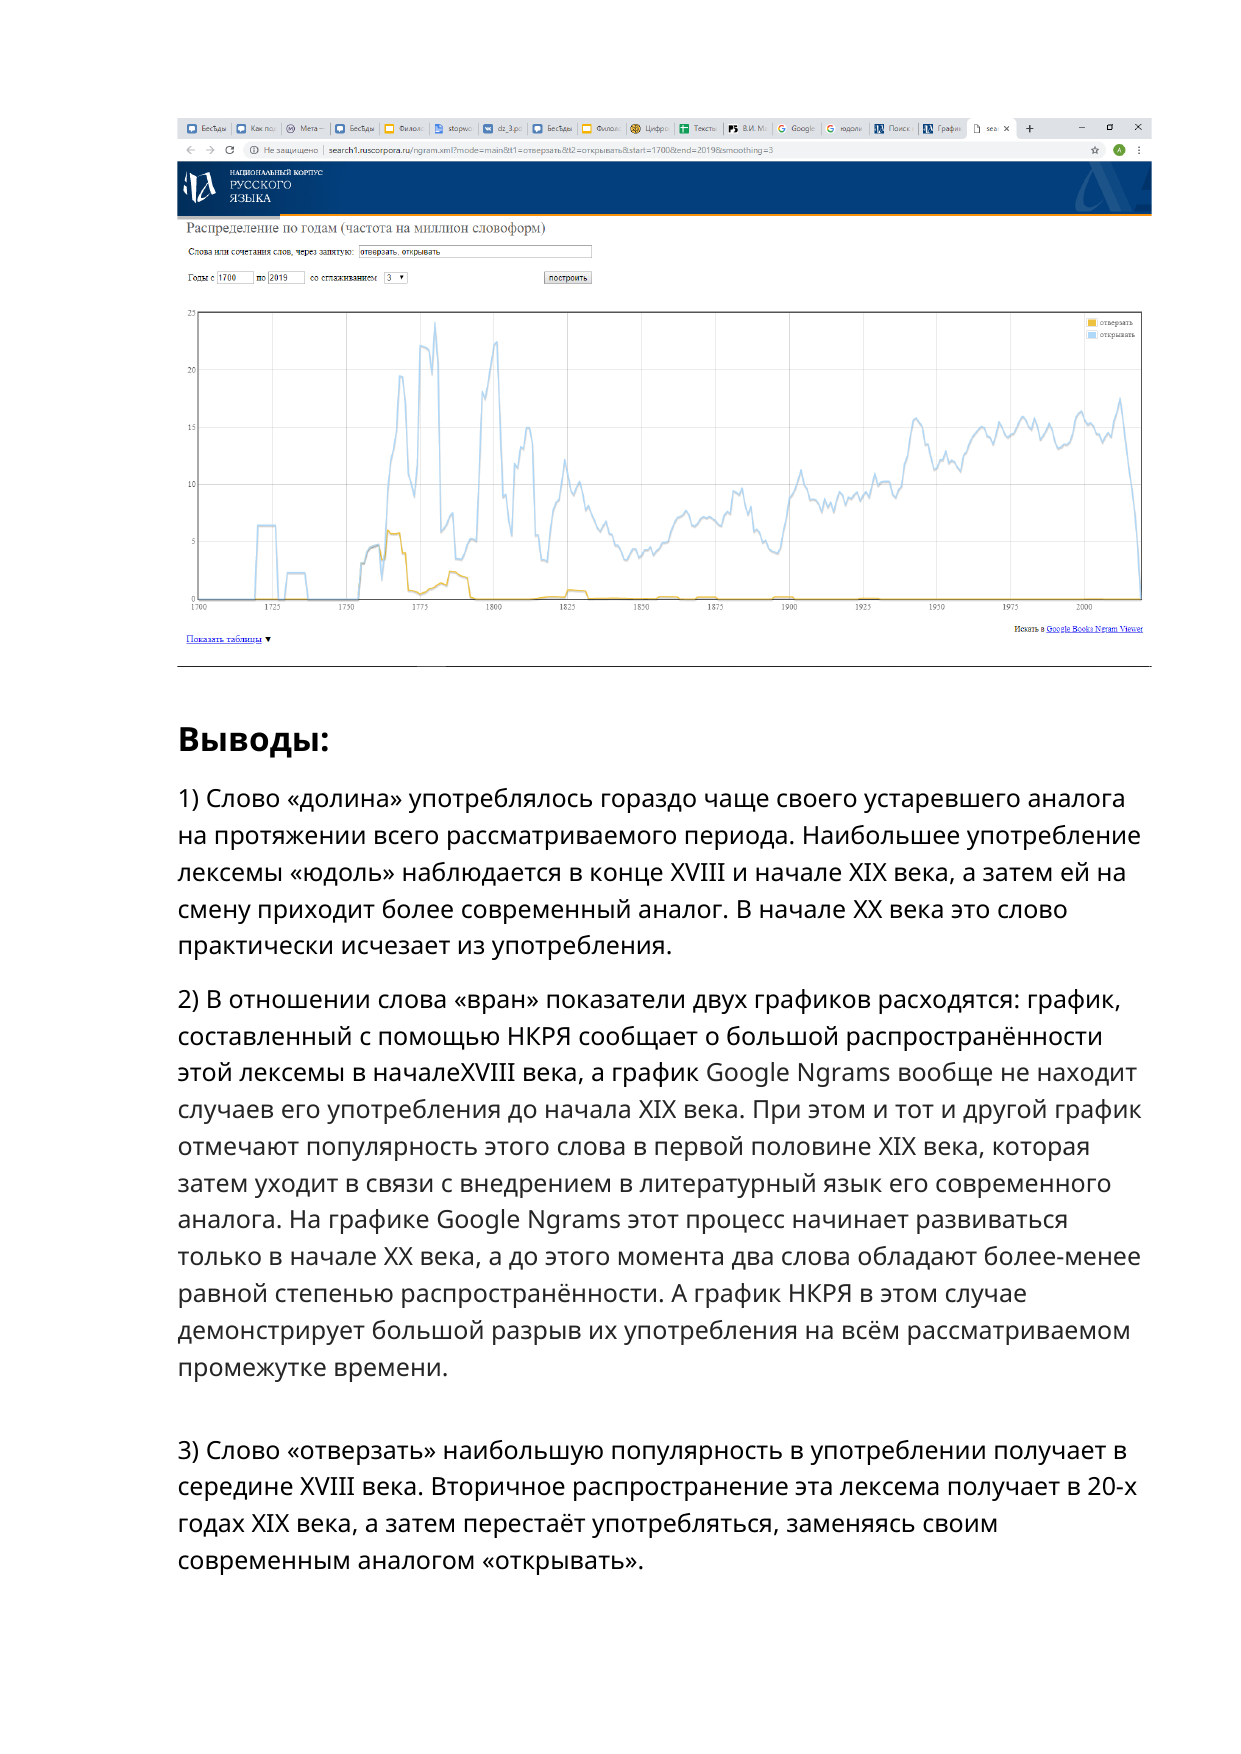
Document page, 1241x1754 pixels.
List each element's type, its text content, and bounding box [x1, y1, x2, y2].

picture [177, 118, 1152, 667]
text 3) Слово «отверзать» наибольшую популярность в употреблении получает в середине XVIII века. Вторичное распространение эта лексема получает в 20-х годах XIX века, а затем перестаёт употребляться, заменяясь своим современным аналогом «открывать». [177, 1432, 1152, 1607]
text 2) В отношении слова «вран» показатели двух графиков расходятся: график, составленный с помощью НКРЯ сообщает о большой распространённости этой лексемы в началеXVIII века, а график Google Ngrams вообще не находит случаев его употребления до начала XIX века. При этом и тот и другой график отмечают популярность этого слова в первой половине XIX века, которая затем уходит в связи с внедрением в литературный язык его современного аналога. На графике Google Ngrams этот процесс начинает развиваться только в начале XX века, а до этого момента два слова обладают более-менее равной степенью распространённости. А график НКРЯ в этом случае демонстрирует большой разрыв их употребления на всём рассматриваемом промежутке времени. [177, 981, 1152, 1413]
text Выводы: [177, 715, 1152, 761]
text 1) Слово «долина» употреблялось гораздо чаще своего устаревшего аналога на протяжении всего рассматриваемого периода. Наибольшее употребление лексемы «юдоль» наблюдается в конце XVIII и начале XIX века, а затем ей на смену приходит более современный аналог. В начале XX века это слово практически исчезает из употребления. [177, 781, 1152, 962]
